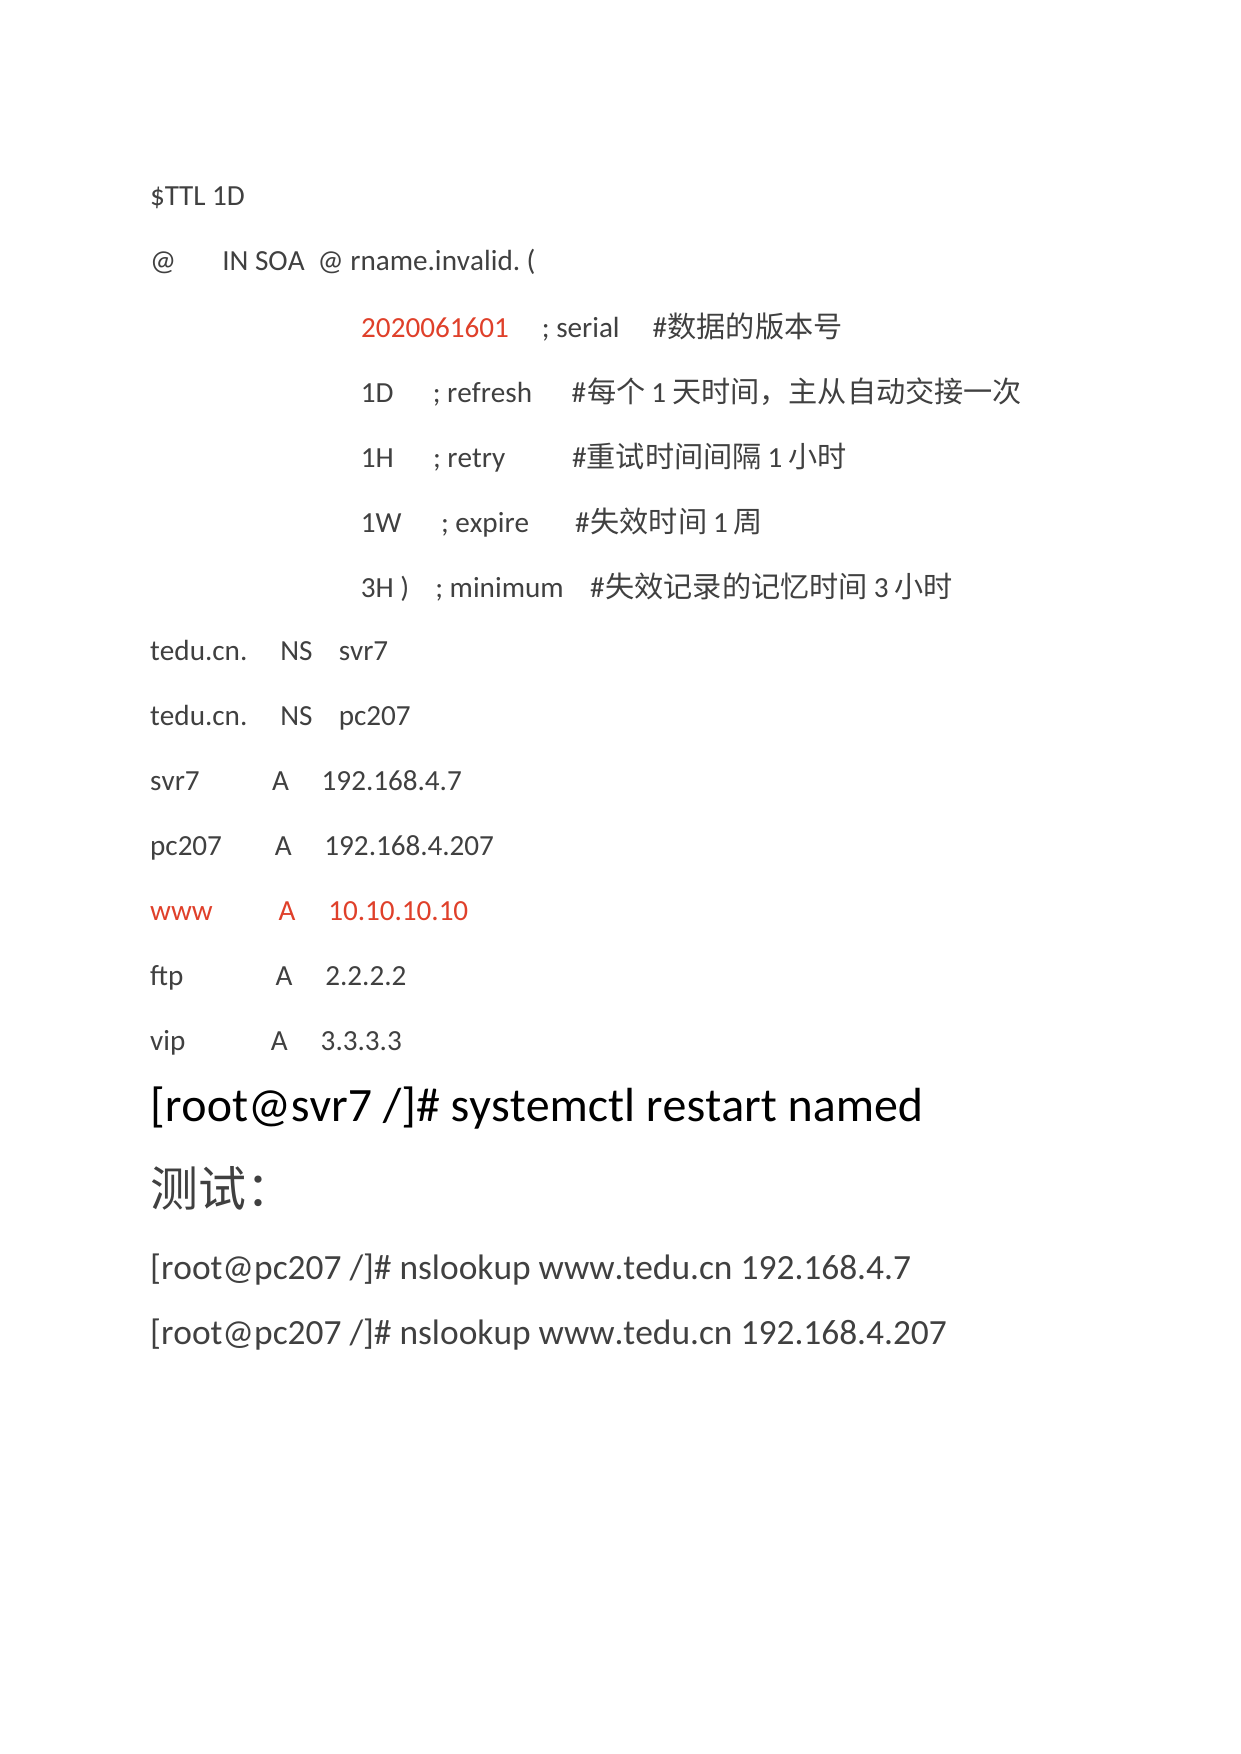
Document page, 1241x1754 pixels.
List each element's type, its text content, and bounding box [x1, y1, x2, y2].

text @ IN SOA @ rname.invalid. ( [150, 227, 1090, 292]
text $TTL 1D [150, 162, 1090, 227]
text [root@pc207 /]# nslookup www.tedu.cn 192.168.4.207 [150, 1299, 1090, 1364]
text vip A 3.3.3.3 [150, 1007, 1090, 1072]
text pc207 A 192.168.4.207 [150, 812, 1090, 877]
text 1D ; refresh #每个1天时间，主从自动交接一次 [150, 357, 1090, 422]
text www A 10.10.10.10 [150, 877, 1090, 942]
text tedu.cn. NS pc207 [150, 682, 1090, 747]
text ftp A 2.2.2.2 [150, 942, 1090, 1007]
text 测试： [150, 1137, 1090, 1234]
text 2020061601 ; serial #数据的版本号 [150, 292, 1090, 357]
text [root@pc207 /]# nslookup www.tedu.cn 192.168.4.7 [150, 1234, 1090, 1299]
text tedu.cn. NS svr7 [150, 617, 1090, 682]
text 3H ) ; minimum #失效记录的记忆时间3小时 [150, 552, 1090, 617]
text svr7 A 192.168.4.7 [150, 747, 1090, 812]
text [root@svr7 /]# systemctl restart named [150, 1072, 1090, 1137]
text 1H ; retry #重试时间间隔1小时 [150, 422, 1090, 487]
text 1W ; expire #失效时间1周 [150, 487, 1090, 552]
